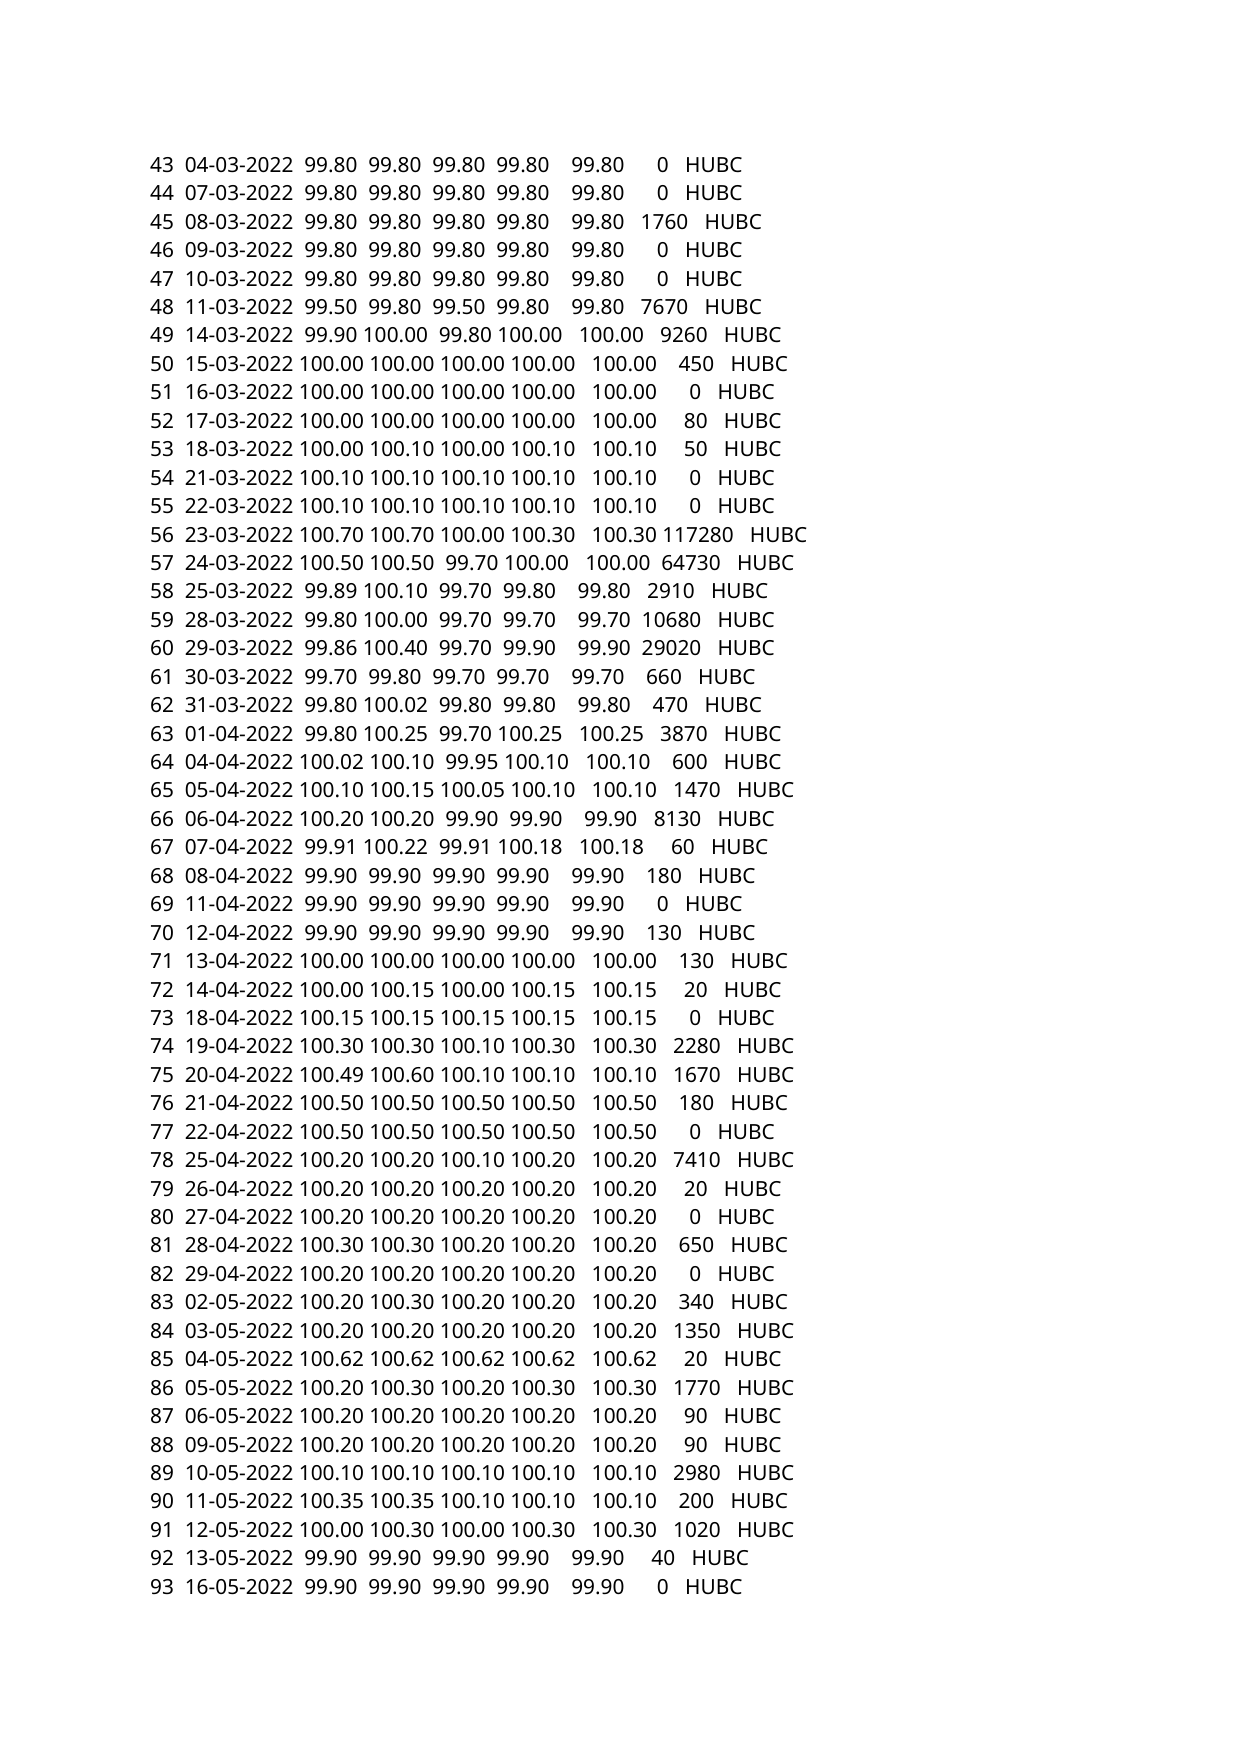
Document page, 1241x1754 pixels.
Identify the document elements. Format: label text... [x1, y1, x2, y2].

text 72 14-04-2022 100.00 100.15 100.00 100.15 100.15 20 HUBC [150, 975, 1090, 1003]
text 56 23-03-2022 100.70 100.70 100.00 100.30 100.30 117280 HUBC [150, 520, 1090, 548]
text 71 13-04-2022 100.00 100.00 100.00 100.00 100.00 130 HUBC [150, 946, 1090, 975]
text 43 04-03-2022 99.80 99.80 99.80 99.80 99.80 0 HUBC [150, 150, 1090, 178]
text 84 03-05-2022 100.20 100.20 100.20 100.20 100.20 1350 HUBC [150, 1316, 1090, 1344]
text 82 29-04-2022 100.20 100.20 100.20 100.20 100.20 0 HUBC [150, 1259, 1090, 1287]
text 88 09-05-2022 100.20 100.20 100.20 100.20 100.20 90 HUBC [150, 1430, 1090, 1458]
text 89 10-05-2022 100.10 100.10 100.10 100.10 100.10 2980 HUBC [150, 1458, 1090, 1487]
text 61 30-03-2022 99.70 99.80 99.70 99.70 99.70 660 HUBC [150, 662, 1090, 690]
text 53 18-03-2022 100.00 100.10 100.00 100.10 100.10 50 HUBC [150, 434, 1090, 463]
text 75 20-04-2022 100.49 100.60 100.10 100.10 100.10 1670 HUBC [150, 1060, 1090, 1088]
text 90 11-05-2022 100.35 100.35 100.10 100.10 100.10 200 HUBC [150, 1487, 1090, 1515]
text 46 09-03-2022 99.80 99.80 99.80 99.80 99.80 0 HUBC [150, 235, 1090, 264]
text 70 12-04-2022 99.90 99.90 99.90 99.90 99.90 130 HUBC [150, 918, 1090, 946]
text 69 11-04-2022 99.90 99.90 99.90 99.90 99.90 0 HUBC [150, 889, 1090, 918]
text 87 06-05-2022 100.20 100.20 100.20 100.20 100.20 90 HUBC [150, 1401, 1090, 1430]
text 67 07-04-2022 99.91 100.22 99.91 100.18 100.18 60 HUBC [150, 832, 1090, 861]
text 76 21-04-2022 100.50 100.50 100.50 100.50 100.50 180 HUBC [150, 1088, 1090, 1117]
text 65 05-04-2022 100.10 100.15 100.05 100.10 100.10 1470 HUBC [150, 776, 1090, 804]
text 81 28-04-2022 100.30 100.30 100.20 100.20 100.20 650 HUBC [150, 1231, 1090, 1259]
text 78 25-04-2022 100.20 100.20 100.10 100.20 100.20 7410 HUBC [150, 1145, 1090, 1174]
text 64 04-04-2022 100.02 100.10 99.95 100.10 100.10 600 HUBC [150, 747, 1090, 776]
text 60 29-03-2022 99.86 100.40 99.70 99.90 99.90 29020 HUBC [150, 633, 1090, 662]
text 63 01-04-2022 99.80 100.25 99.70 100.25 100.25 3870 HUBC [150, 719, 1090, 747]
text 58 25-03-2022 99.89 100.10 99.70 99.80 99.80 2910 HUBC [150, 577, 1090, 605]
text 52 17-03-2022 100.00 100.00 100.00 100.00 100.00 80 HUBC [150, 406, 1090, 434]
text 86 05-05-2022 100.20 100.30 100.20 100.30 100.30 1770 HUBC [150, 1373, 1090, 1401]
text 51 16-03-2022 100.00 100.00 100.00 100.00 100.00 0 HUBC [150, 377, 1090, 406]
text 62 31-03-2022 99.80 100.02 99.80 99.80 99.80 470 HUBC [150, 690, 1090, 719]
text 55 22-03-2022 100.10 100.10 100.10 100.10 100.10 0 HUBC [150, 491, 1090, 520]
text 73 18-04-2022 100.15 100.15 100.15 100.15 100.15 0 HUBC [150, 1003, 1090, 1032]
text 66 06-04-2022 100.20 100.20 99.90 99.90 99.90 8130 HUBC [150, 804, 1090, 832]
text 74 19-04-2022 100.30 100.30 100.10 100.30 100.30 2280 HUBC [150, 1032, 1090, 1060]
text 45 08-03-2022 99.80 99.80 99.80 99.80 99.80 1760 HUBC [150, 207, 1090, 235]
text 47 10-03-2022 99.80 99.80 99.80 99.80 99.80 0 HUBC [150, 264, 1090, 292]
text 44 07-03-2022 99.80 99.80 99.80 99.80 99.80 0 HUBC [150, 178, 1090, 207]
text 80 27-04-2022 100.20 100.20 100.20 100.20 100.20 0 HUBC [150, 1202, 1090, 1231]
text 48 11-03-2022 99.50 99.80 99.50 99.80 99.80 7670 HUBC [150, 292, 1090, 321]
text 77 22-04-2022 100.50 100.50 100.50 100.50 100.50 0 HUBC [150, 1117, 1090, 1145]
text 91 12-05-2022 100.00 100.30 100.00 100.30 100.30 1020 HUBC [150, 1515, 1090, 1543]
text 79 26-04-2022 100.20 100.20 100.20 100.20 100.20 20 HUBC [150, 1174, 1090, 1202]
text 54 21-03-2022 100.10 100.10 100.10 100.10 100.10 0 HUBC [150, 463, 1090, 491]
text 85 04-05-2022 100.62 100.62 100.62 100.62 100.62 20 HUBC [150, 1344, 1090, 1373]
text 57 24-03-2022 100.50 100.50 99.70 100.00 100.00 64730 HUBC [150, 548, 1090, 577]
text 50 15-03-2022 100.00 100.00 100.00 100.00 100.00 450 HUBC [150, 349, 1090, 377]
text 93 16-05-2022 99.90 99.90 99.90 99.90 99.90 0 HUBC [150, 1572, 1090, 1600]
text 59 28-03-2022 99.80 100.00 99.70 99.70 99.70 10680 HUBC [150, 605, 1090, 633]
text 49 14-03-2022 99.90 100.00 99.80 100.00 100.00 9260 HUBC [150, 321, 1090, 349]
text 92 13-05-2022 99.90 99.90 99.90 99.90 99.90 40 HUBC [150, 1543, 1090, 1572]
text 68 08-04-2022 99.90 99.90 99.90 99.90 99.90 180 HUBC [150, 861, 1090, 889]
text 83 02-05-2022 100.20 100.30 100.20 100.20 100.20 340 HUBC [150, 1287, 1090, 1316]
